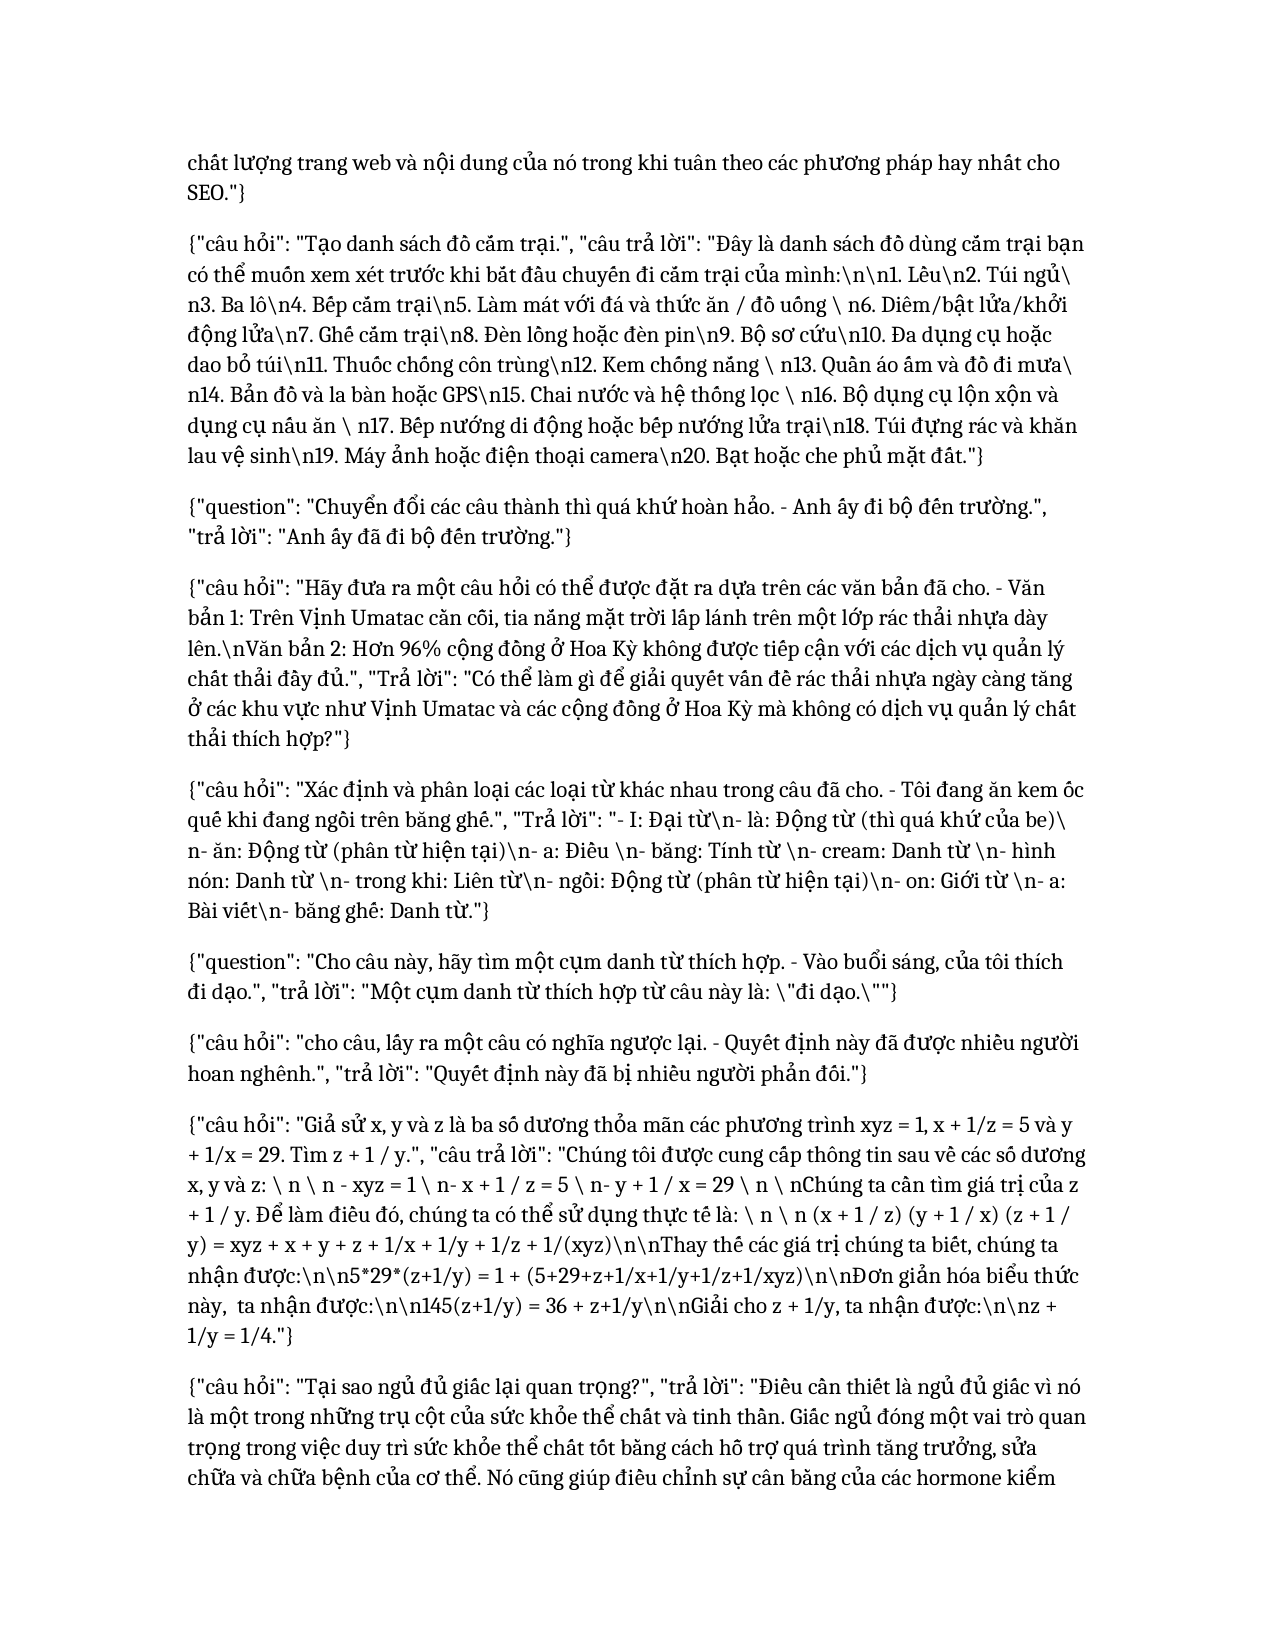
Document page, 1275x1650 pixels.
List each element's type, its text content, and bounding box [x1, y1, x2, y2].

text {"câu hỏi": "cho câu, lấy ra một câu có nghĩa ngược lại. - Quyết định này đã được nhiều người hoan nghênh.", "trả lời": "Quyết định này đã bị nhiều người phản đối."} [187, 1030, 1087, 1087]
text {"câu hỏi": "Giả sử x, y và z là ba số dương thỏa mãn các phương trình xyz = 1, x + 1/z = 5 và y + 1/x = 29. Tìm z + 1 / y.", "câu trả lời": "Chúng tôi được cung cấp thông tin sau về các số dương x, y và z: \ n \ n - xyz = 1 \ n- x + 1 / z = 5 \ n- y + 1 / x = 29 \ n \ nChúng ta cần tìm giá trị của z + 1 / y. Để làm điều đó, chúng ta có thể sử dụng thực tế là: \ n \ n (x + 1 / z) (y + 1 / x) (z + 1 / y) = xyz + x + y + z + 1/x + 1/y + 1/z + 1/(xyz)\n\nThay thế các giá trị chúng ta biết, chúng ta nhận được:\n\n5*29*(z+1/y) = 1 + (5+29+z+1/x+1/y+1/z+1/xyz)\n\nĐơn giản hóa biểu thức này, ta nhận được:\n\n145(z+1/y) = 36 + z+1/y\n\nGiải cho z + 1/y, ta nhận được:\n\nz + 1/y = 1/4."} [187, 1111, 1087, 1349]
text {"question": "Cho câu này, hãy tìm một cụm danh từ thích hợp. - Vào buổi sáng, của tôi thích đi dạo.", "trả lời": "Một cụm danh từ thích hợp từ câu này là: \"đi dạo.\""} [187, 949, 1087, 1006]
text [187, 1374, 1087, 1491]
text {"câu hỏi": "Xác định và phân loại các loại từ khác nhau trong câu đã cho. - Tôi đang ăn kem ốc quế khi đang ngồi trên băng ghế.", "Trả lời": "- I: Đại từ\n- là: Động từ (thì quá khứ của be)\n- ăn: Động từ (phân từ hiện tại)\n- a: Điều \n- băng: Tính từ \n- cream: Danh từ \n- hình nón: Danh từ \n- trong khi: Liên từ\n- ngồi: Động từ (phân từ hiện tại)\n- on: Giới từ \n- a: Bài viết\n- băng ghế: Danh từ."} [187, 777, 1087, 924]
text {"câu hỏi": "Tạo danh sách đồ cắm trại.", "câu trả lời": "Đây là danh sách đồ dùng cắm trại bạn có thể muốn xem xét trước khi bắt đầu chuyến đi cắm trại của mình:\n\n1. Lều\n2. Túi ngủ\n3. Ba lô\n4. Bếp cắm trại\n5. Làm mát với đá và thức ăn / đồ uống \ n6. Diêm/bật lửa/khởi động lửa\n7. Ghế cắm trại\n8. Đèn lồng hoặc đèn pin\n9. Bộ sơ cứu\n10. Đa dụng cụ hoặc dao bỏ túi\n11. Thuốc chống côn trùng\n12. Kem chống nắng \ n13. Quần áo ấm và đồ đi mưa\n14. Bản đồ và la bàn hoặc GPS\n15. Chai nước và hệ thống lọc \ n16. Bộ dụng cụ lộn xộn và dụng cụ nấu ăn \ n17. Bếp nướng di động hoặc bếp nướng lửa trại\n18. Túi đựng rác và khăn lau vệ sinh\n19. Máy ảnh hoặc điện thoại camera\n20. Bạt hoặc che phủ mặt đất."} [187, 231, 1087, 469]
text {"câu hỏi": "Hãy đưa ra một câu hỏi có thể được đặt ra dựa trên các văn bản đã cho. - Văn bản 1: Trên Vịnh Umatac cằn cỗi, tia nắng mặt trời lấp lánh trên một lớp rác thải nhựa dày lên.\nVăn bản 2: Hơn 96% cộng đồng ở Hoa Kỳ không được tiếp cận với các dịch vụ quản lý chất thải đầy đủ.", "Trả lời": "Có thể làm gì để giải quyết vấn đề rác thải nhựa ngày càng tăng ở các khu vực như Vịnh Umatac và các cộng đồng ở Hoa Kỳ mà không có dịch vụ quản lý chất thải thích hợp?"} [187, 575, 1087, 752]
text {"question": "Chuyển đổi các câu thành thì quá khứ hoàn hảo. - Anh ấy đi bộ đến trường.", "trả lời": "Anh ấy đã đi bộ đến trường."} [187, 494, 1087, 550]
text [187, 150, 1087, 207]
